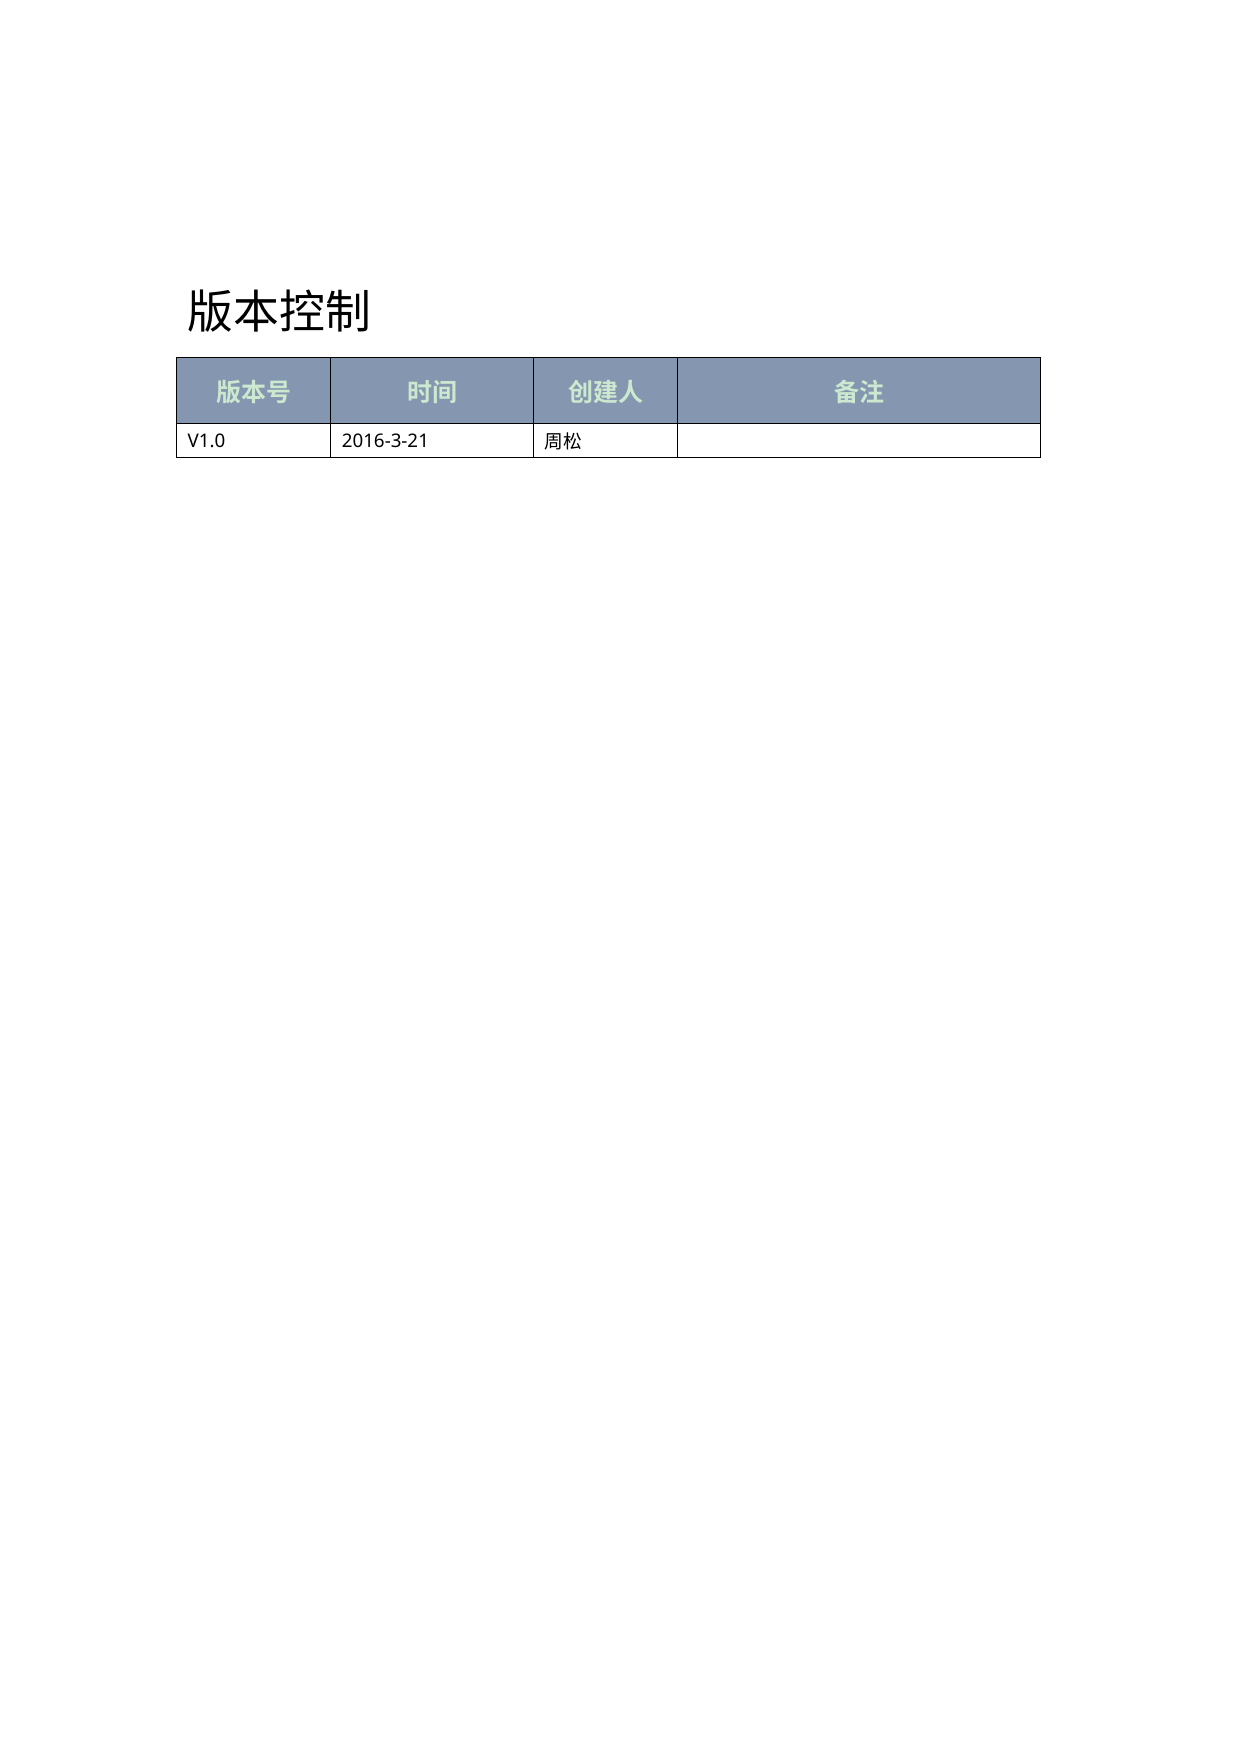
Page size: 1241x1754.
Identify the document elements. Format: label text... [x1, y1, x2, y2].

text 版本控制 [187, 259, 1053, 357]
table_header 创建人 [534, 358, 677, 423]
table_header 时间 [331, 358, 533, 423]
table_header 备注 [678, 358, 1040, 423]
table_header 版本号 [177, 358, 330, 423]
table_cell 周松 [534, 424, 677, 457]
table_cell V1.0 [177, 424, 330, 457]
table_cell [678, 424, 1040, 457]
table_cell 2016-3-21 [331, 424, 533, 457]
